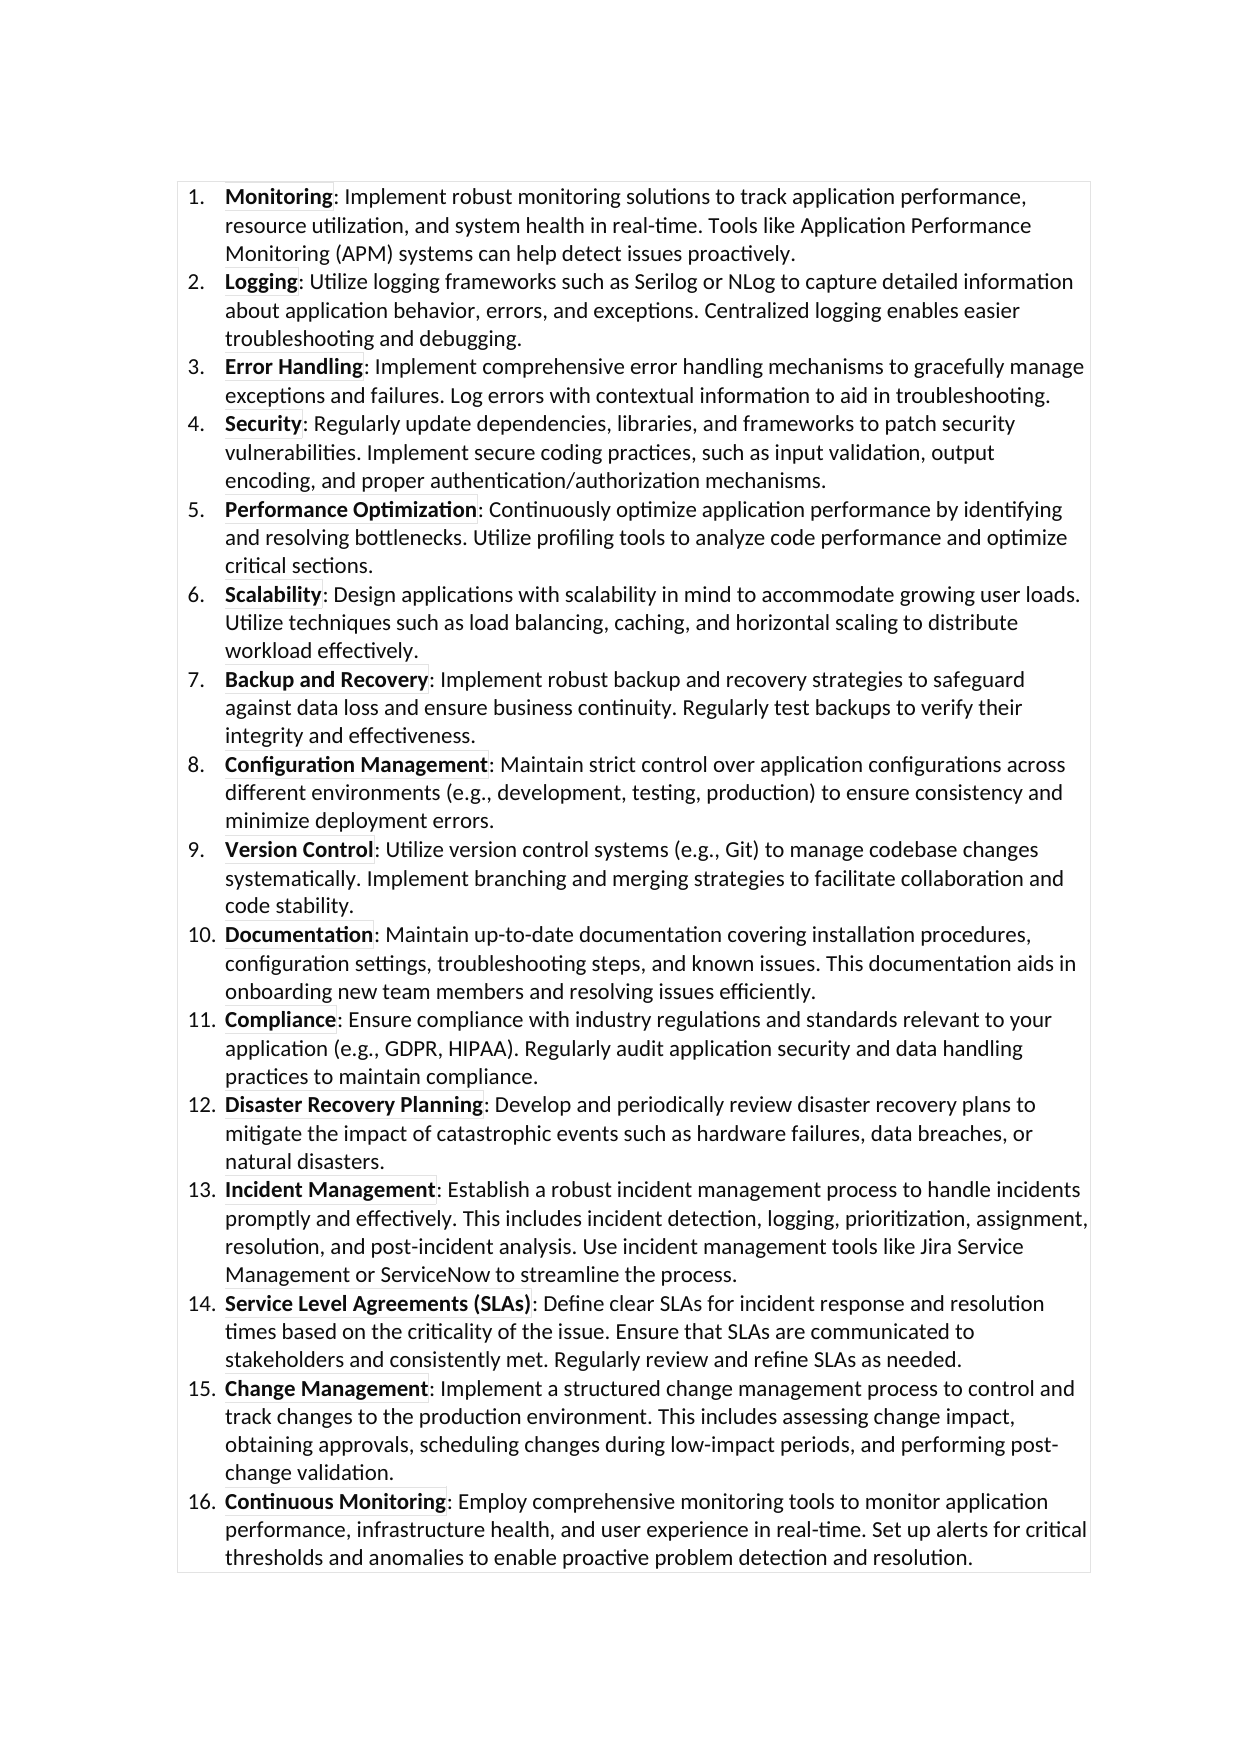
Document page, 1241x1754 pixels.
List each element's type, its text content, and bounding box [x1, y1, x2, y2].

list Documentation: Maintain up-to-date documentation covering installation procedures, configuration settings, troubleshooting steps, and known issues. This documentation aids in onboarding new team members and resolving issues efficiently. [178, 919, 1090, 1004]
list Error Handling: Implement comprehensive error handling mechanisms to gracefully manage exceptions and failures. Log errors with contextual information to aid in troubleshooting. [178, 351, 1090, 408]
list Service Level Agreements (SLAs): Define clear SLAs for incident response and resolution times based on the criticality of the issue. Ensure that SLAs are communicated to stakeholders and consistently met. Regularly review and refine SLAs as needed. [178, 1288, 1090, 1373]
list Change Management: Implement a structured change management process to control and track changes to the production environment. This includes assessing change impact, obtaining approvals, scheduling changes during low-impact periods, and performing post-change validation. [178, 1373, 1090, 1486]
list Backup and Recovery: Implement robust backup and recovery strategies to safeguard against data loss and ensure business continuity. Regularly test backups to verify their integrity and effectiveness. [178, 664, 1090, 749]
list Logging: Utilize logging frameworks such as Serilog or NLog to capture detailed information about application behavior, errors, and exceptions. Centralized logging enables easier troubleshooting and debugging. [178, 266, 1090, 351]
list Configuration Management: Maintain strict control over application configurations across different environments (e.g., development, testing, production) to ensure consistency and minimize deployment errors. [178, 749, 1090, 834]
list Incident Management: Establish a robust incident management process to handle incidents promptly and effectively. This includes incident detection, logging, prioritization, assignment, resolution, and post-incident analysis. Use incident management tools like Jira Service Management or ServiceNow to streamline the process. [178, 1174, 1090, 1288]
list Scalability: Design applications with scalability in mind to accommodate growing user loads. Utilize techniques such as load balancing, caching, and horizontal scaling to distribute workload effectively. [178, 579, 1090, 664]
list Version Control: Utilize version control systems (e.g., Git) to manage codebase changes systematically. Implement branching and merging strategies to facilitate collaboration and code stability. [178, 834, 1090, 919]
list Continuous Monitoring: Employ comprehensive monitoring tools to monitor application performance, infrastructure health, and user experience in real-time. Set up alerts for critical thresholds and anomalies to enable proactive problem detection and resolution. [178, 1486, 1090, 1572]
list Monitoring: Implement robust monitoring solutions to track application performance, resource utilization, and system health in real-time. Tools like Application Performance Monitoring (APM) systems can help detect issues proactively. [178, 182, 1090, 266]
list Disaster Recovery Planning: Develop and periodically review disaster recovery plans to mitigate the impact of catastrophic events such as hardware failures, data breaches, or natural disasters. [178, 1089, 1090, 1174]
list Performance Optimization: Continuously optimize application performance by identifying and resolving bottlenecks. Utilize profiling tools to analyze code performance and optimize critical sections. [178, 494, 1090, 579]
list Compliance: Ensure compliance with industry regulations and standards relevant to your application (e.g., GDPR, HIPAA). Regularly audit application security and data handling practices to maintain compliance. [178, 1004, 1090, 1089]
list Security: Regularly update dependencies, libraries, and frameworks to patch security vulnerabilities. Implement secure coding practices, such as input validation, output encoding, and proper authentication/authorization mechanisms. [178, 408, 1090, 494]
